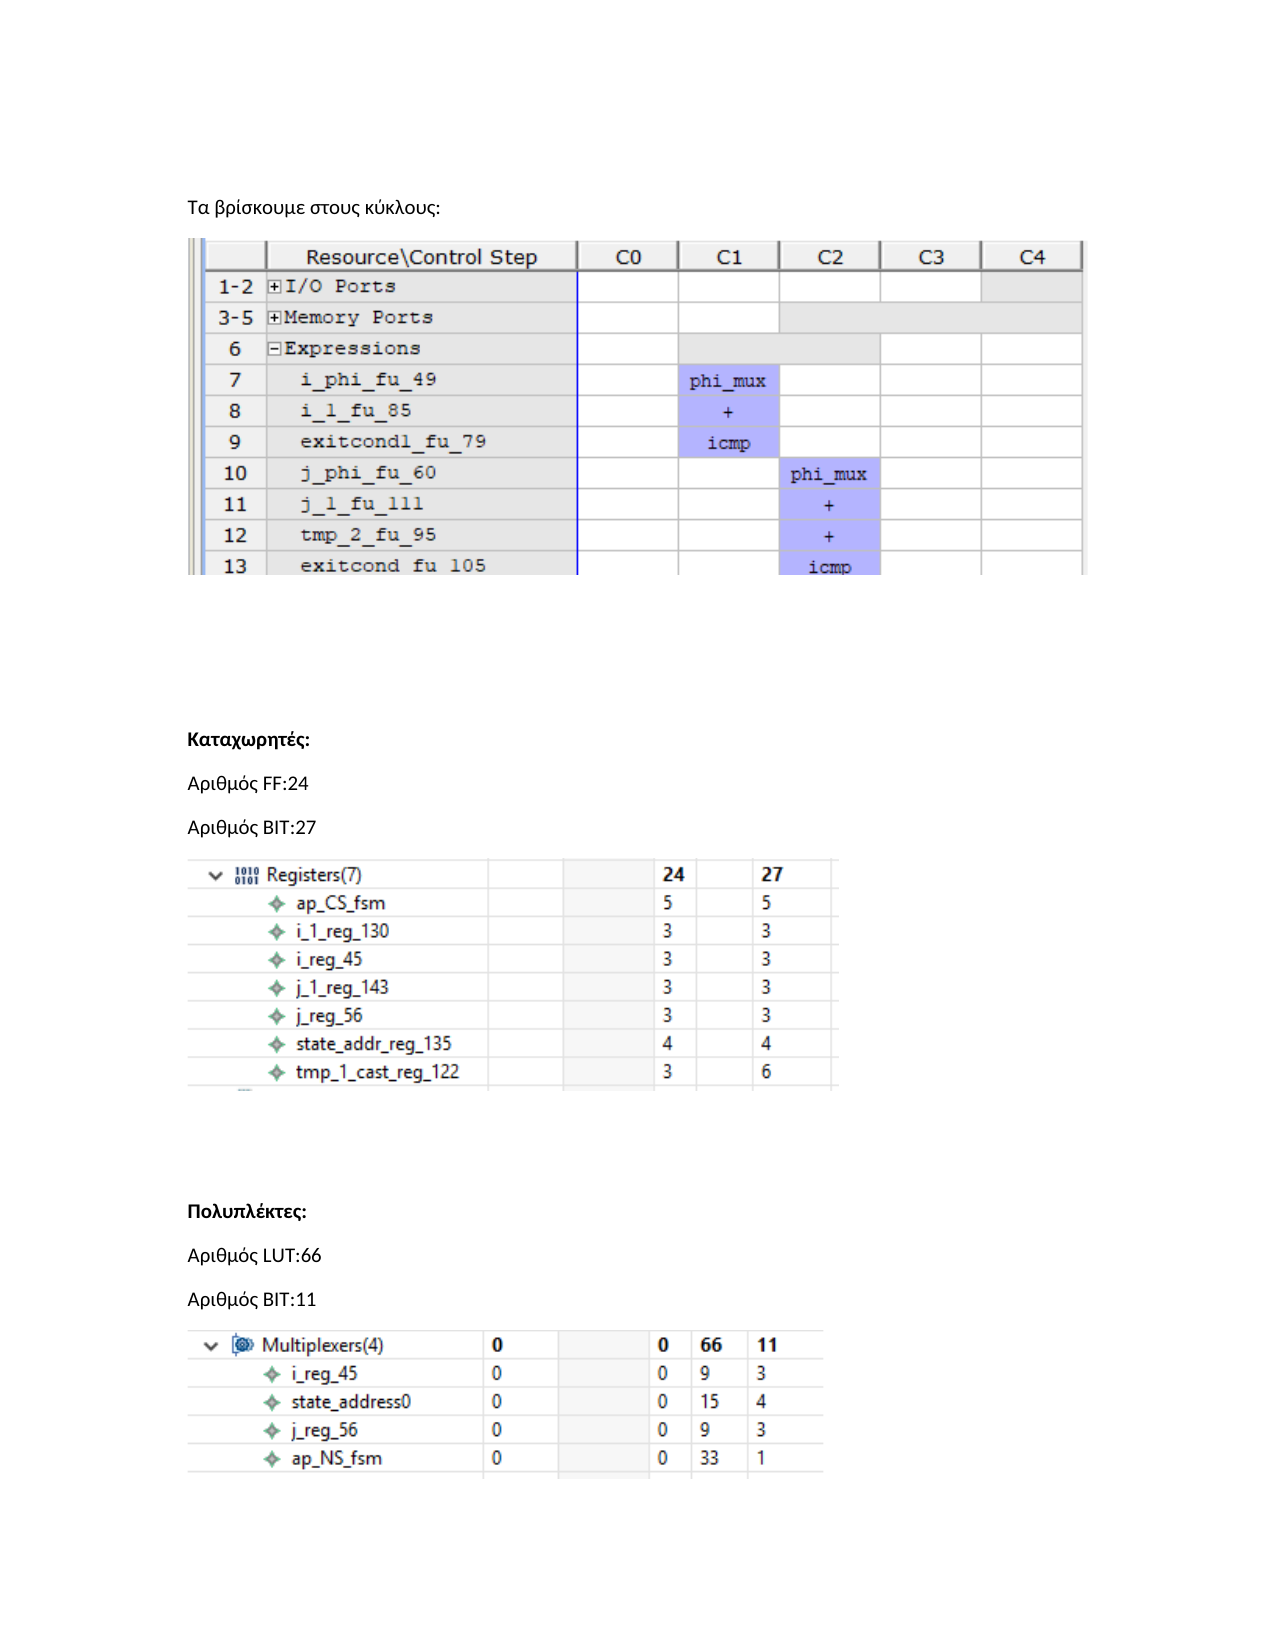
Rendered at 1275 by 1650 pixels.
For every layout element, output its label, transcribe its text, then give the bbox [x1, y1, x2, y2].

text Τα βρίσκουμε στους κύκλους: [187, 194, 1087, 219]
text Αριθμός FF:24 [187, 770, 1087, 795]
picture [187, 238, 1088, 575]
text Καταχωρητές: [187, 726, 1087, 751]
text Πολυπλέκτες: [187, 1198, 1087, 1223]
text Αριθμός LUT:66 [187, 1242, 1087, 1267]
picture [187, 858, 839, 1091]
text Aριθμός BIT:11 [187, 1286, 1087, 1311]
text Aριθμός BIT:27 [187, 814, 1087, 839]
picture [187, 1330, 824, 1479]
